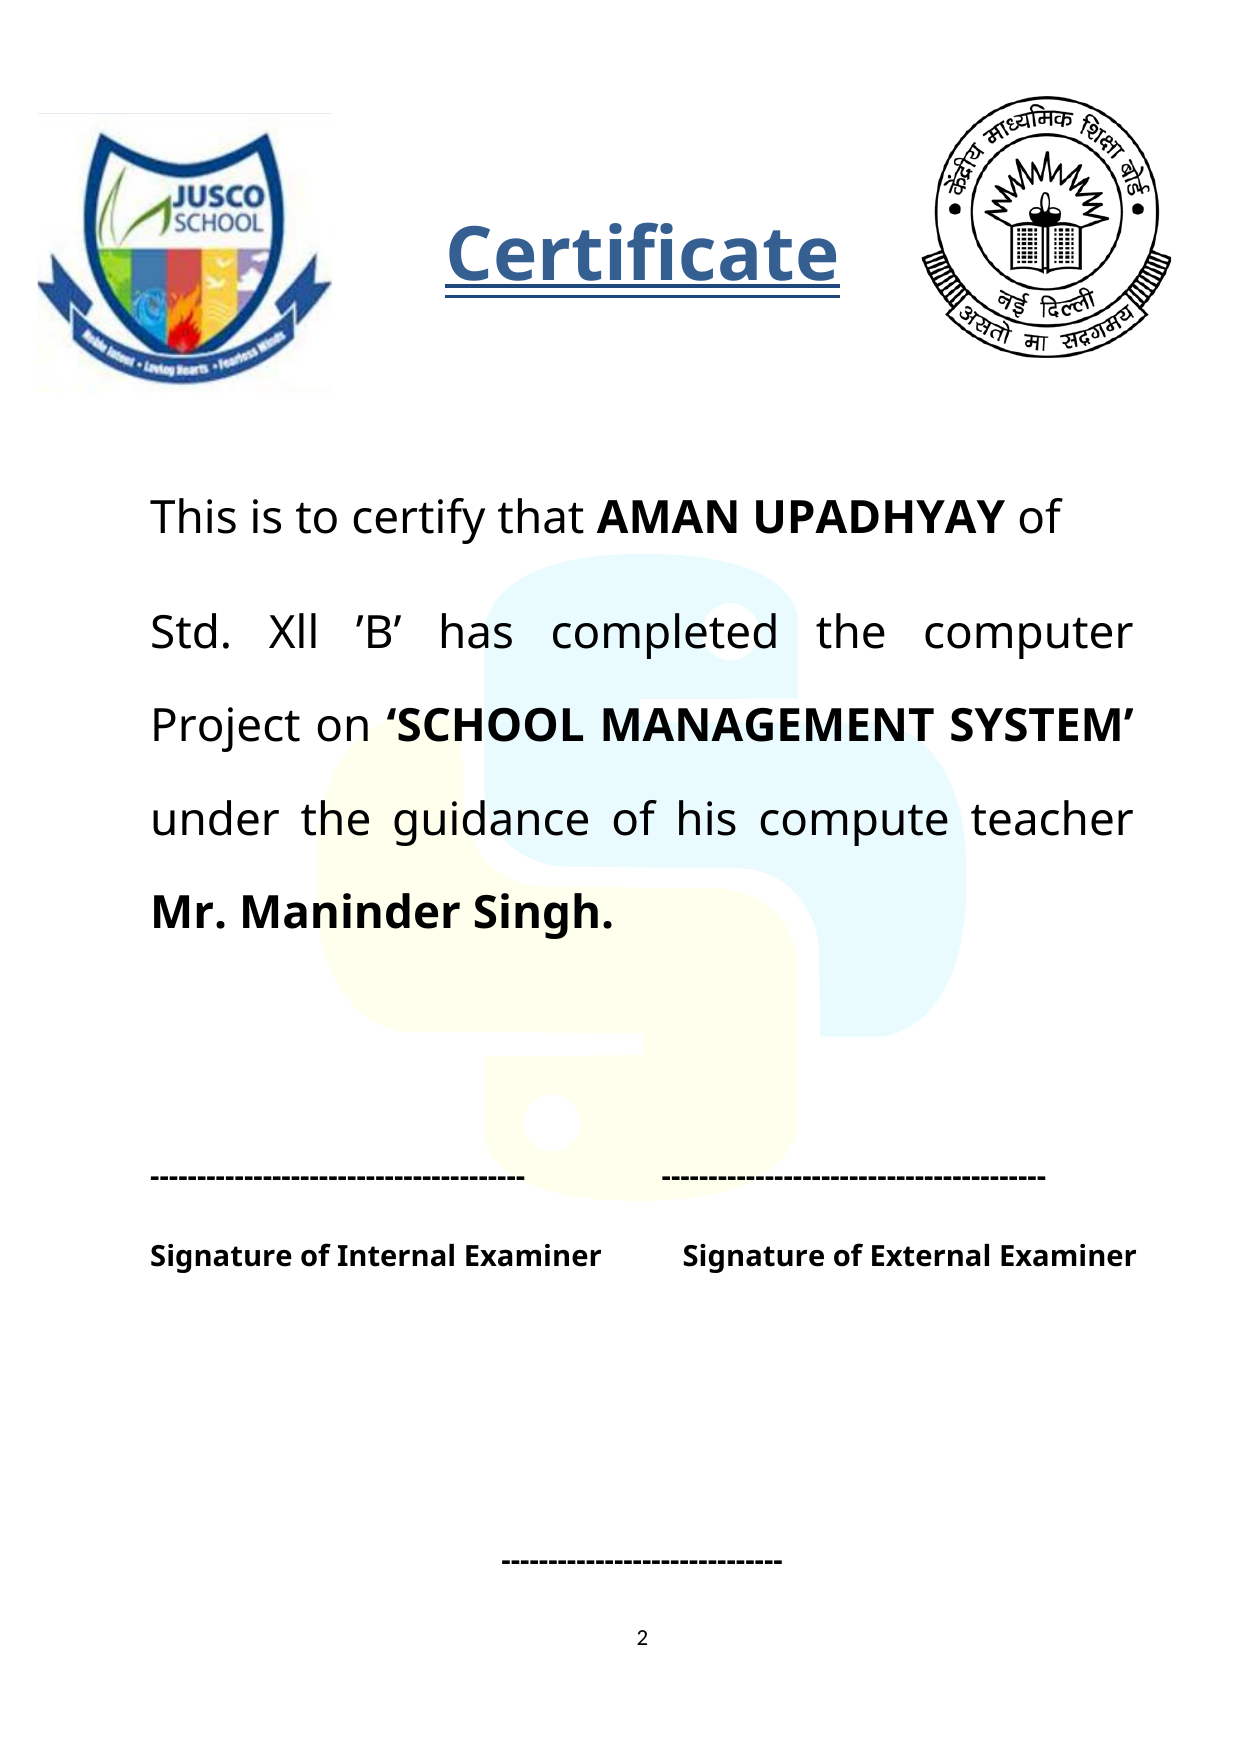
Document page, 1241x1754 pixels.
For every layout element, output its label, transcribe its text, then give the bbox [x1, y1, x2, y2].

text Signature of Internal Examiner Signature of External Examiner [150, 1235, 1188, 1275]
subtitle Certificate [333, 200, 921, 302]
text ------------------------------ [150, 1539, 1134, 1579]
picture [37, 113, 333, 393]
picture [921, 96, 1172, 358]
text ---------------------------------------- ----------------------------------------- [150, 1155, 1134, 1194]
text Std. Xll ’B’ has completed the computer Project on ‘SCHOOL MANAGEMENT SYSTEM’ under the guidance of his compute teacher Mr. Maninder Singh. [150, 599, 1134, 942]
text This is to certify that AMAN UPADHYAY of [150, 485, 1134, 547]
